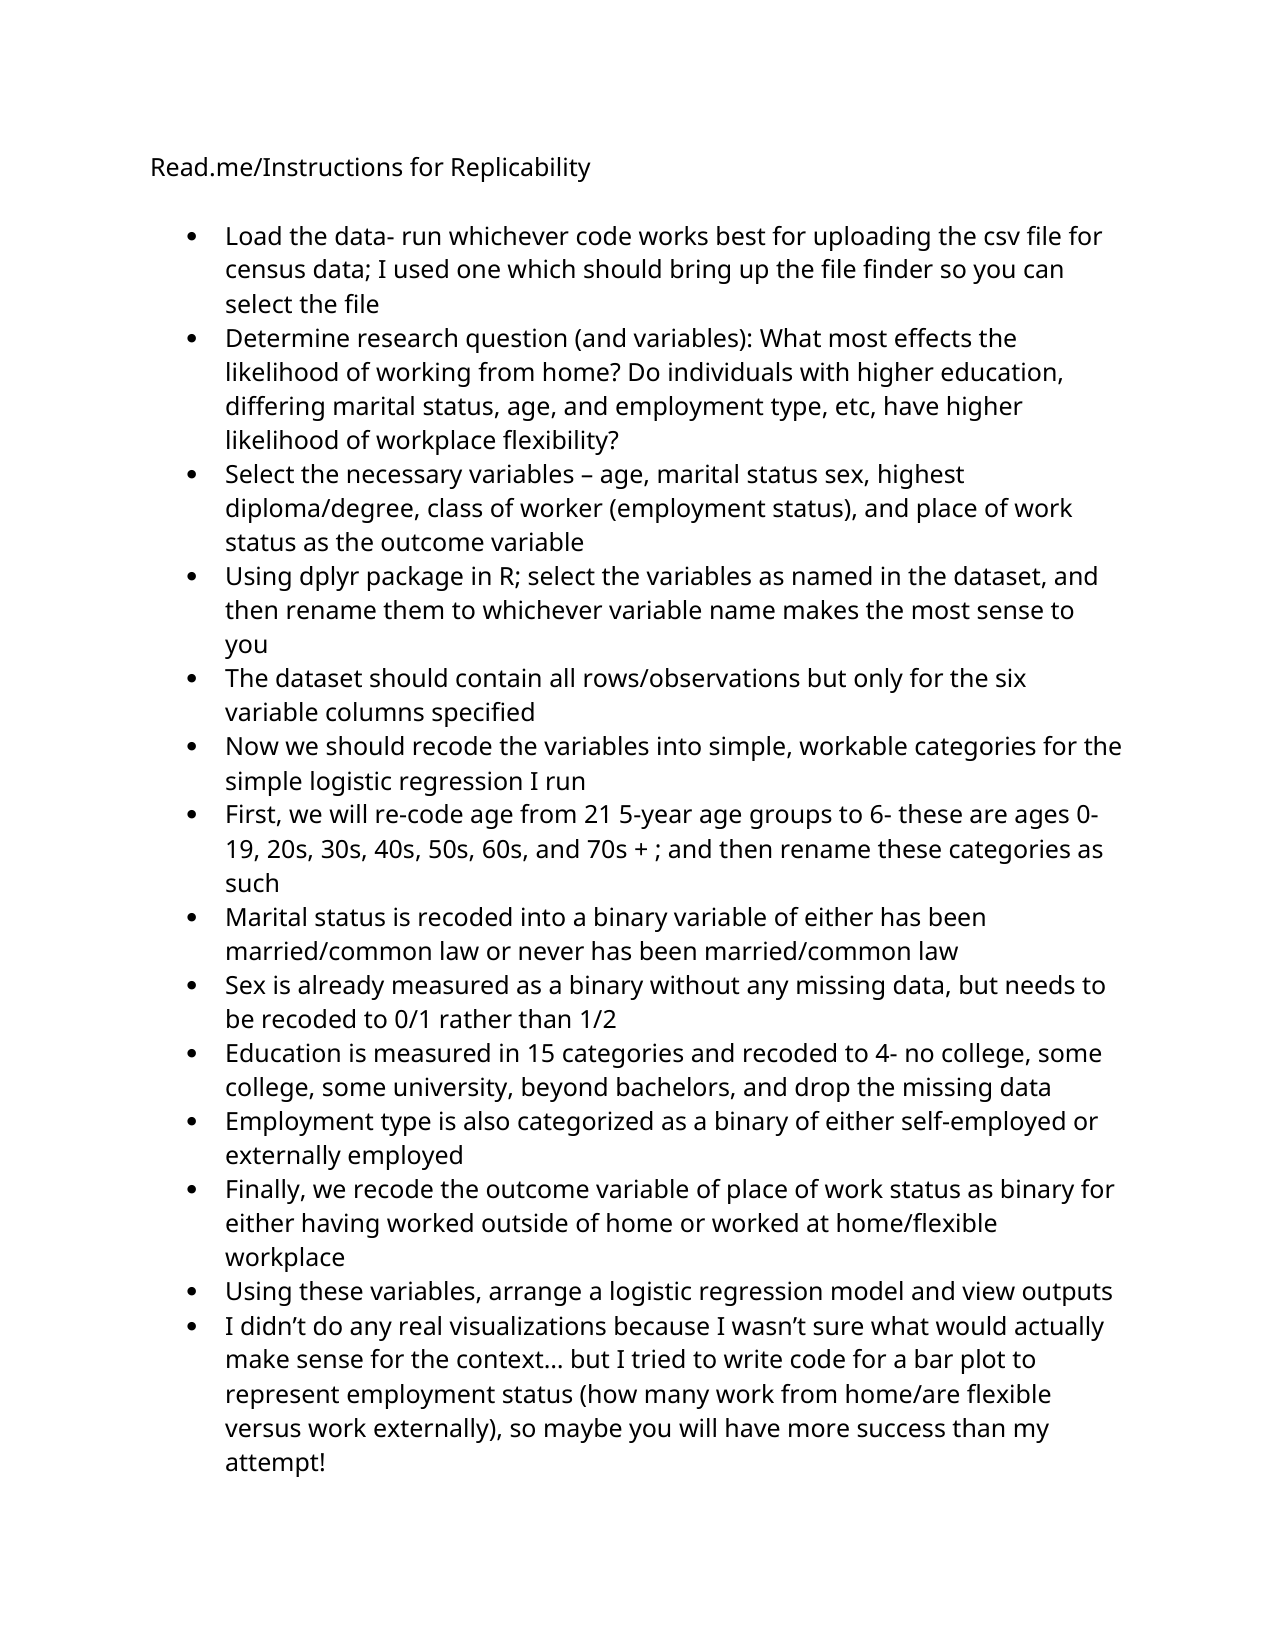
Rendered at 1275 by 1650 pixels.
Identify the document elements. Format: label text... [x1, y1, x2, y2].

list Using dplyr package in R; select the variables as named in the dataset, and then rename them to whichever variable name makes the most sense to you [187, 559, 1125, 661]
list Marital status is recoded into a binary variable of either has been married/common law or never has been married/common law [187, 899, 1125, 967]
list Select the necessary variables – age, marital status sex, highest diploma/degree, class of worker (employment status), and place of work status as the outcome variable [187, 457, 1125, 559]
list Now we should recode the variables into simple, workable categories for the simple logistic regression I run [187, 729, 1125, 797]
list Education is measured in 15 categories and recoded to 4- no college, some college, some university, beyond bachelors, and drop the missing data [187, 1036, 1125, 1104]
list Sex is already measured as a binary without any missing data, but needs to be recoded to 0/1 rather than 1/2 [187, 967, 1125, 1036]
list Finally, we recode the outcome variable of place of work status as binary for either having worked outside of home or worked at home/flexible workplace [187, 1172, 1125, 1274]
list I didn’t do any real visualizations because I wasn’t sure what would actually make sense for the context… but I tried to write code for a bar plot to represent employment status (how many work from home/are flexible versus work externally), so maybe you will have more success than my attempt! [187, 1308, 1125, 1478]
list The dataset should contain all rows/observations but only for the six variable columns specified [187, 661, 1125, 729]
list Employment type is also categorized as a binary of either self-employed or externally employed [187, 1104, 1125, 1172]
list First, we will re-code age from 21 5-year age groups to 6- these are ages 0-19, 20s, 30s, 40s, 50s, 60s, and 70s + ; and then rename these categories as such [187, 797, 1125, 899]
list Load the data- run whichever code works best for uploading the csv file for census data; I used one which should bring up the file finder so you can select the file [187, 218, 1125, 320]
list Using these variables, arrange a logistic regression model and view outputs [187, 1274, 1125, 1308]
list Determine research question (and variables): What most effects the likelihood of working from home? Do individuals with higher education, differing marital status, age, and employment type, etc, have higher likelihood of workplace flexibility? [187, 320, 1125, 457]
text Read.me/Instructions for Replicability [150, 150, 1125, 184]
